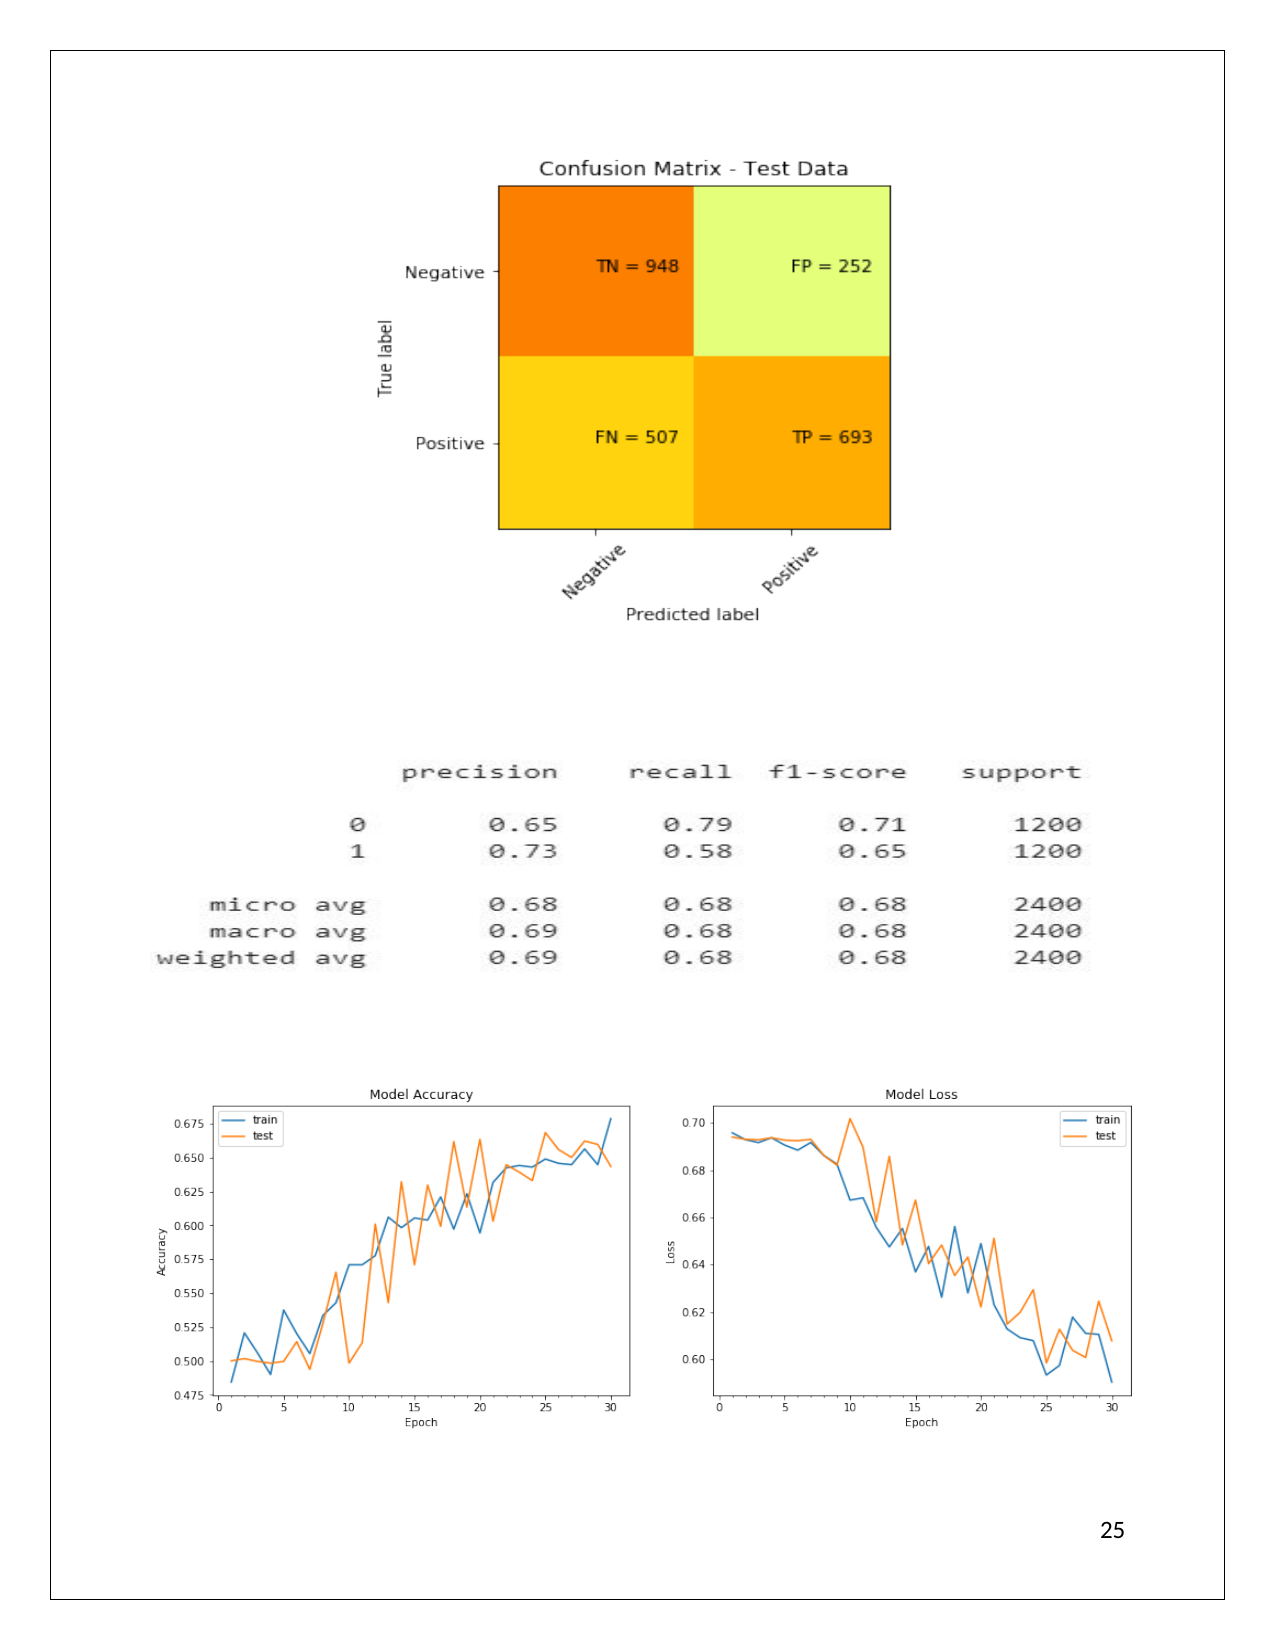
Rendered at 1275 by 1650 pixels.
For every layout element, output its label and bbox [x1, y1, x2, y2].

picture [367, 150, 908, 635]
picture [150, 749, 1125, 996]
picture [150, 1082, 1142, 1436]
